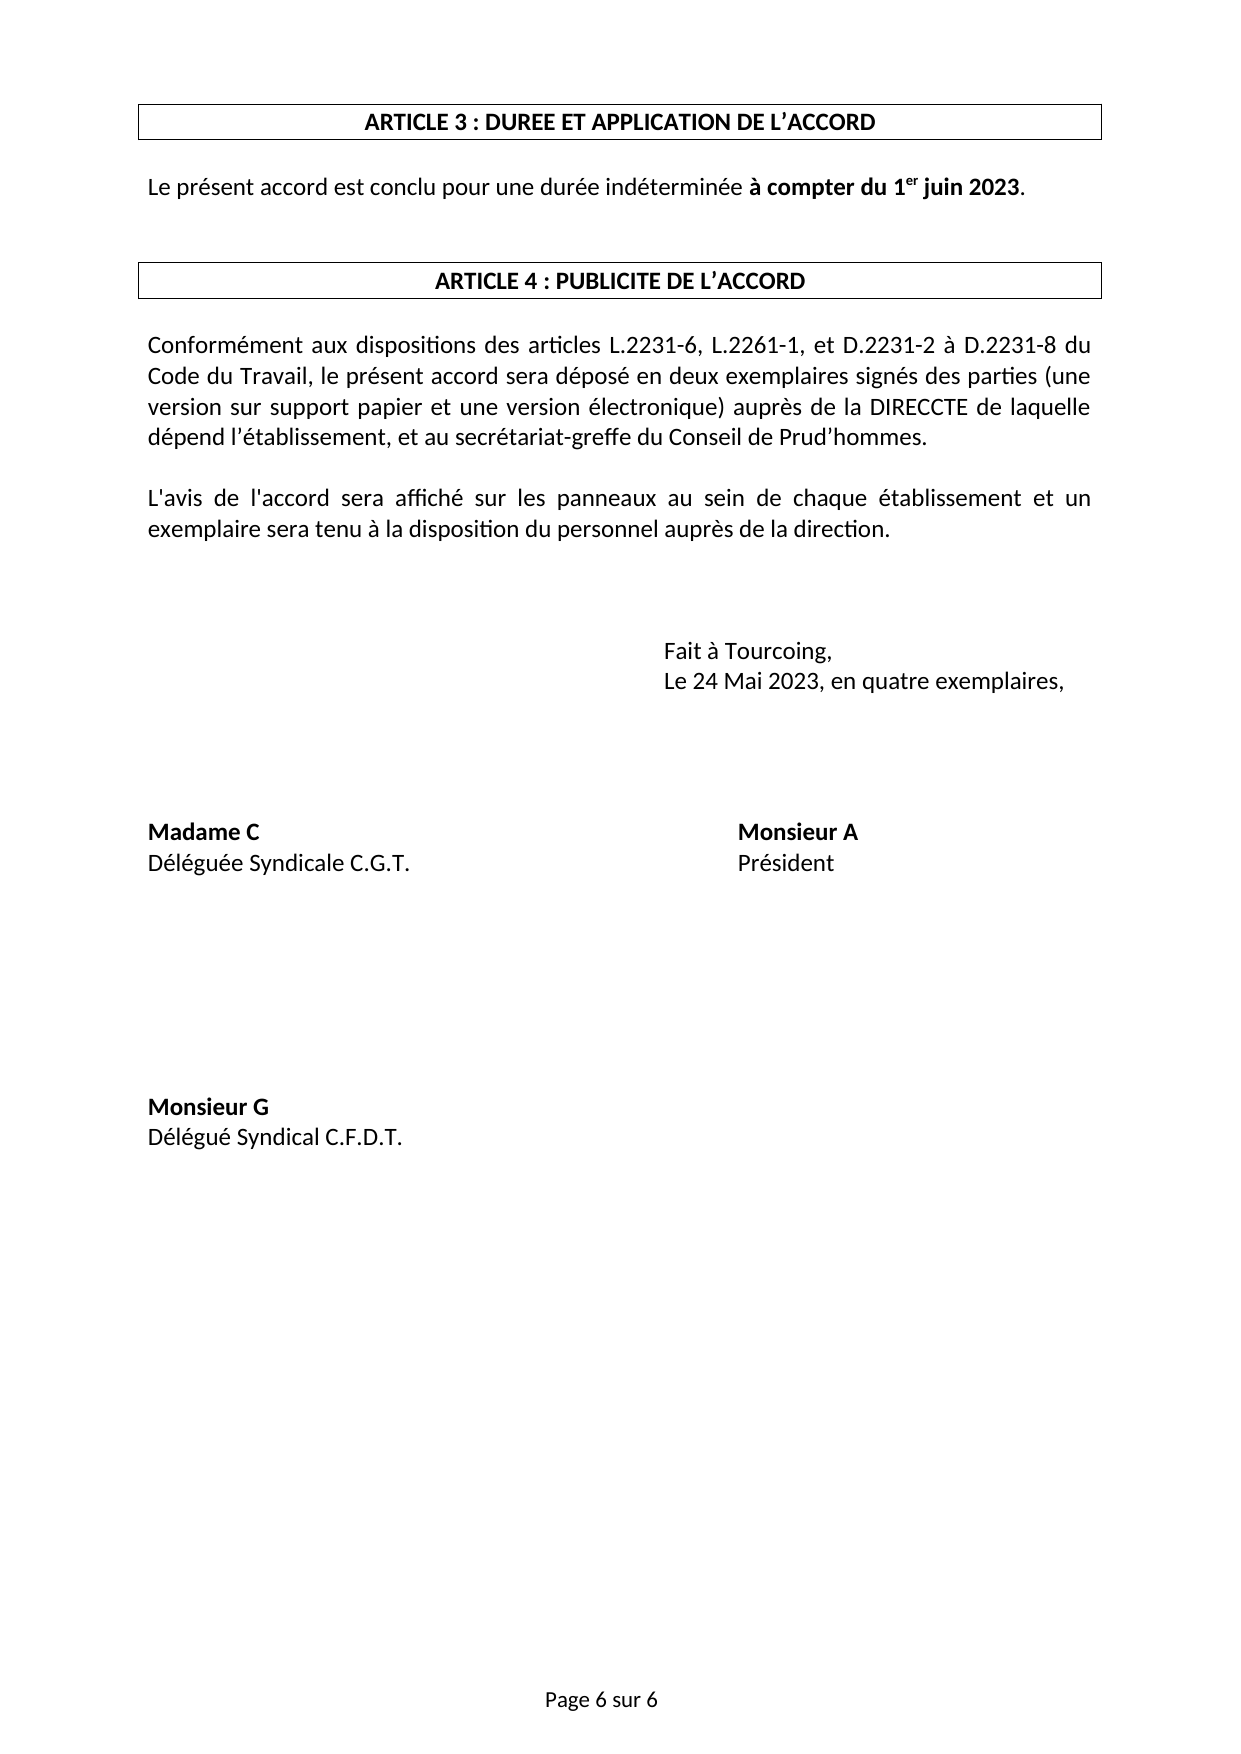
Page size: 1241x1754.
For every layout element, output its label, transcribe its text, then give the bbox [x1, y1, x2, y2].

text Déléguée Syndicale C.G.T. Président [148, 847, 1093, 877]
text Conformément aux dispositions des articles L.2231-6, L.2261-1, et D.2231-2 à D.2231-8 du Code du Travail, le présent accord sera déposé en deux exemplaires signés des parties (une version sur support papier et une version électronique) auprès de la DIRECCTE de laquelle dépend l’établissement, et au secrétariat-greffe du Conseil de Prud’hommes. [148, 329, 1093, 452]
text Le 24 Mai 2023, en quatre exemplaires, [590, 665, 1093, 696]
text ARTICLE 4 : PUBLICITE DE L’ACCORD [139, 263, 1101, 298]
text Madame C Monsieur A [148, 816, 1093, 847]
text Délégué Syndical C.F.D.T. [148, 1121, 1093, 1152]
text L'avis de l'accord sera affiché sur les panneaux au sein de chaque établissement et un exemplaire sera tenu à la disposition du personnel auprès de la direction. [148, 482, 1093, 543]
text ARTICLE 3 : DUREE ET APPLICATION DE L’ACCORD [139, 105, 1101, 139]
text Monsieur G [148, 1091, 1093, 1121]
text Le présent accord est conclu pour une durée indéterminée à compter du 1er juin 2023. [148, 171, 1093, 201]
text Fait à Tourcoing, [590, 635, 1093, 665]
